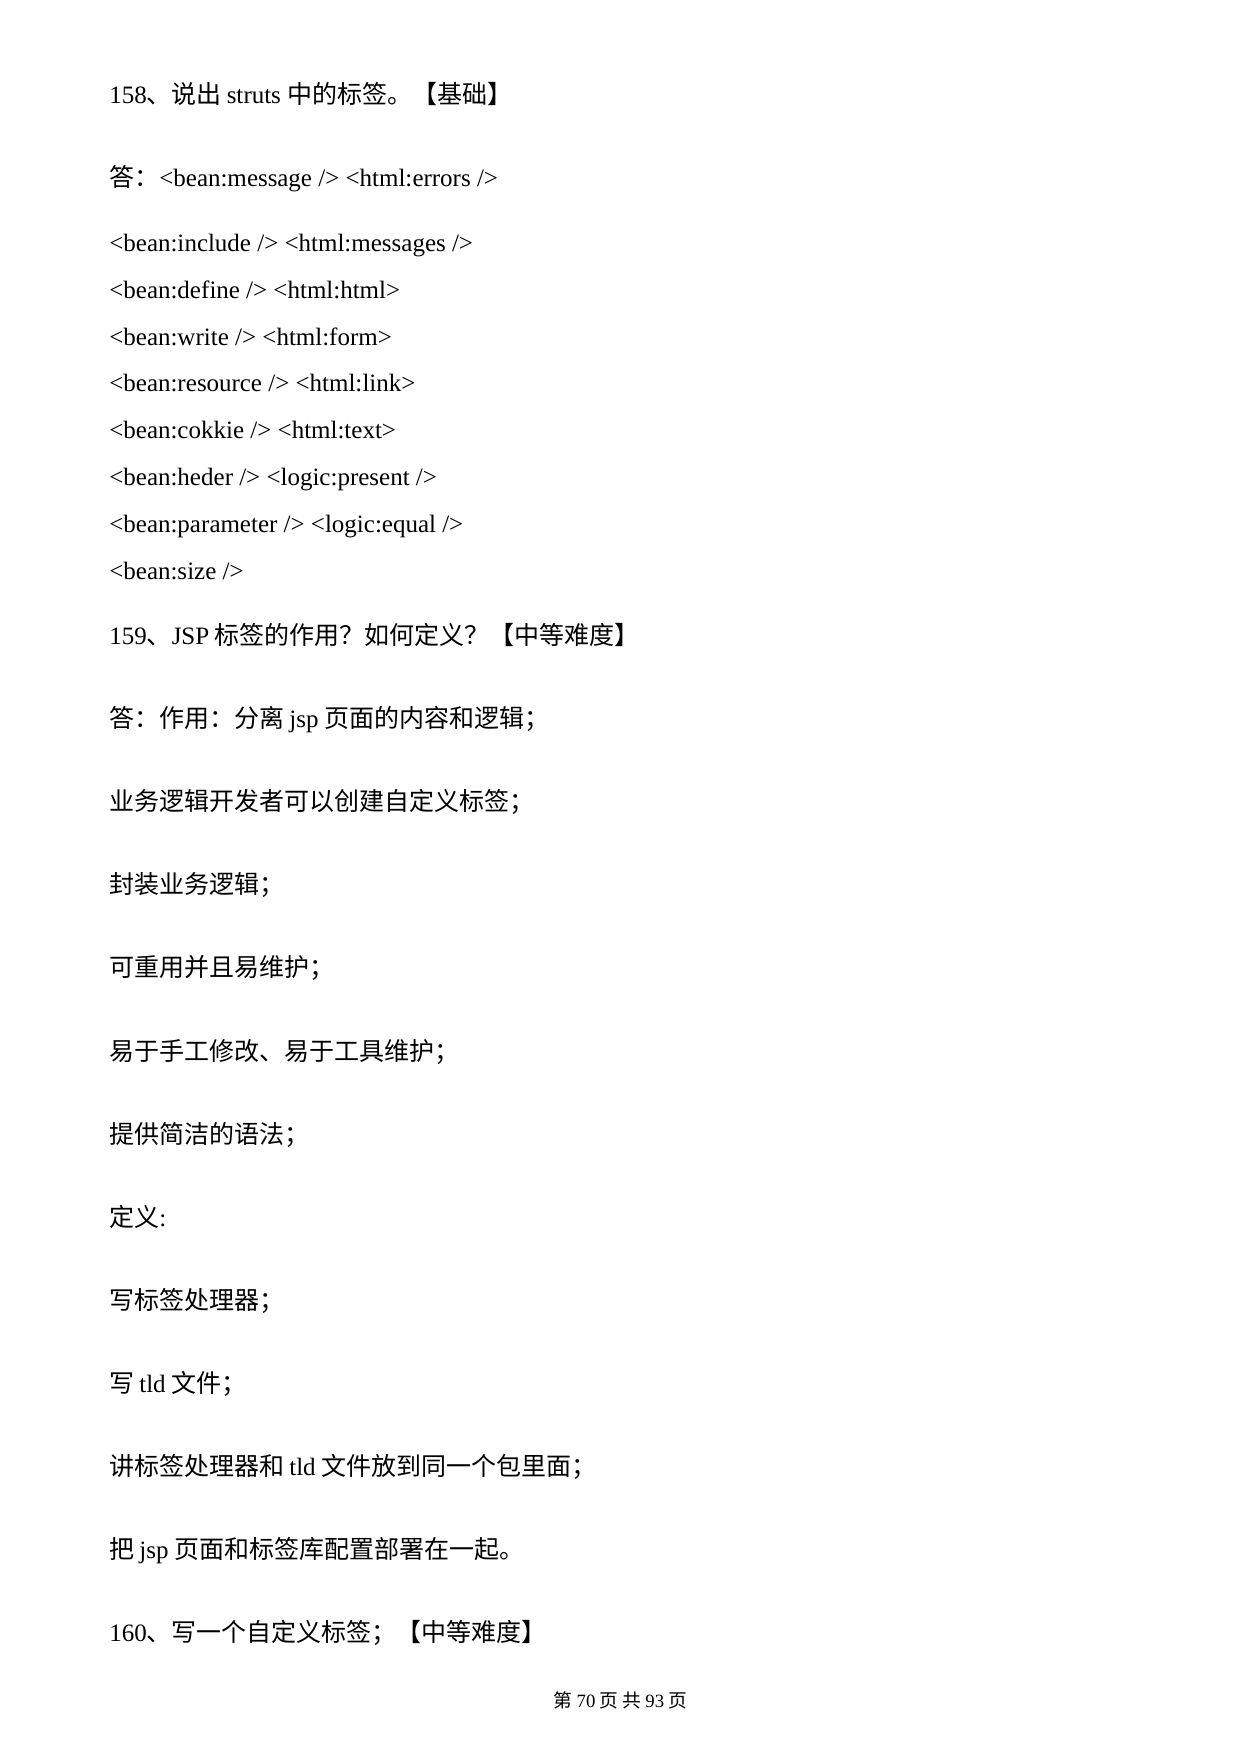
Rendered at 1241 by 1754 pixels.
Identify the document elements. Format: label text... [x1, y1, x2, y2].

text 答：作用：分离jsp 页面的内容和逻辑； [59, 684, 1181, 749]
text <bean:heder /> <logic:present /> [59, 460, 1181, 493]
text <bean:include /> <html:messages /> [59, 226, 1181, 258]
text 写标签处理器； [59, 1266, 1181, 1331]
text 易于手工修改、易于工具维护； [59, 1017, 1181, 1082]
text 业务逻辑开发者可以创建自定义标签； [59, 767, 1181, 832]
text <bean:cokkie /> <html:text> [59, 413, 1181, 446]
text 答：<bean:message /> <html:errors /> [59, 143, 1181, 208]
text 写tld 文件； [59, 1349, 1181, 1414]
text 158、说出struts 中的标签。【基础】 [59, 60, 1181, 125]
text <bean:resource /> <html:link> [59, 367, 1181, 399]
text 把jsp 页面和标签库配置部署在一起。 [59, 1515, 1181, 1580]
text <bean:write /> <html:form> [59, 320, 1181, 352]
text 160、写一个自定义标签；【中等难度】 [59, 1598, 1181, 1663]
text 159、JSP 标签的作用？如何定义？【中等难度】 [59, 601, 1181, 666]
text <bean:define /> <html:html> [59, 273, 1181, 305]
text 封装业务逻辑； [59, 850, 1181, 915]
text <bean:size /> [59, 554, 1181, 587]
text 讲标签处理器和tld 文件放到同一个包里面； [59, 1432, 1181, 1497]
text 可重用并且易维护； [59, 933, 1181, 998]
text 提供简洁的语法； [59, 1100, 1181, 1165]
text 定义: [59, 1183, 1181, 1248]
text <bean:parameter /> <logic:equal /> [59, 507, 1181, 540]
